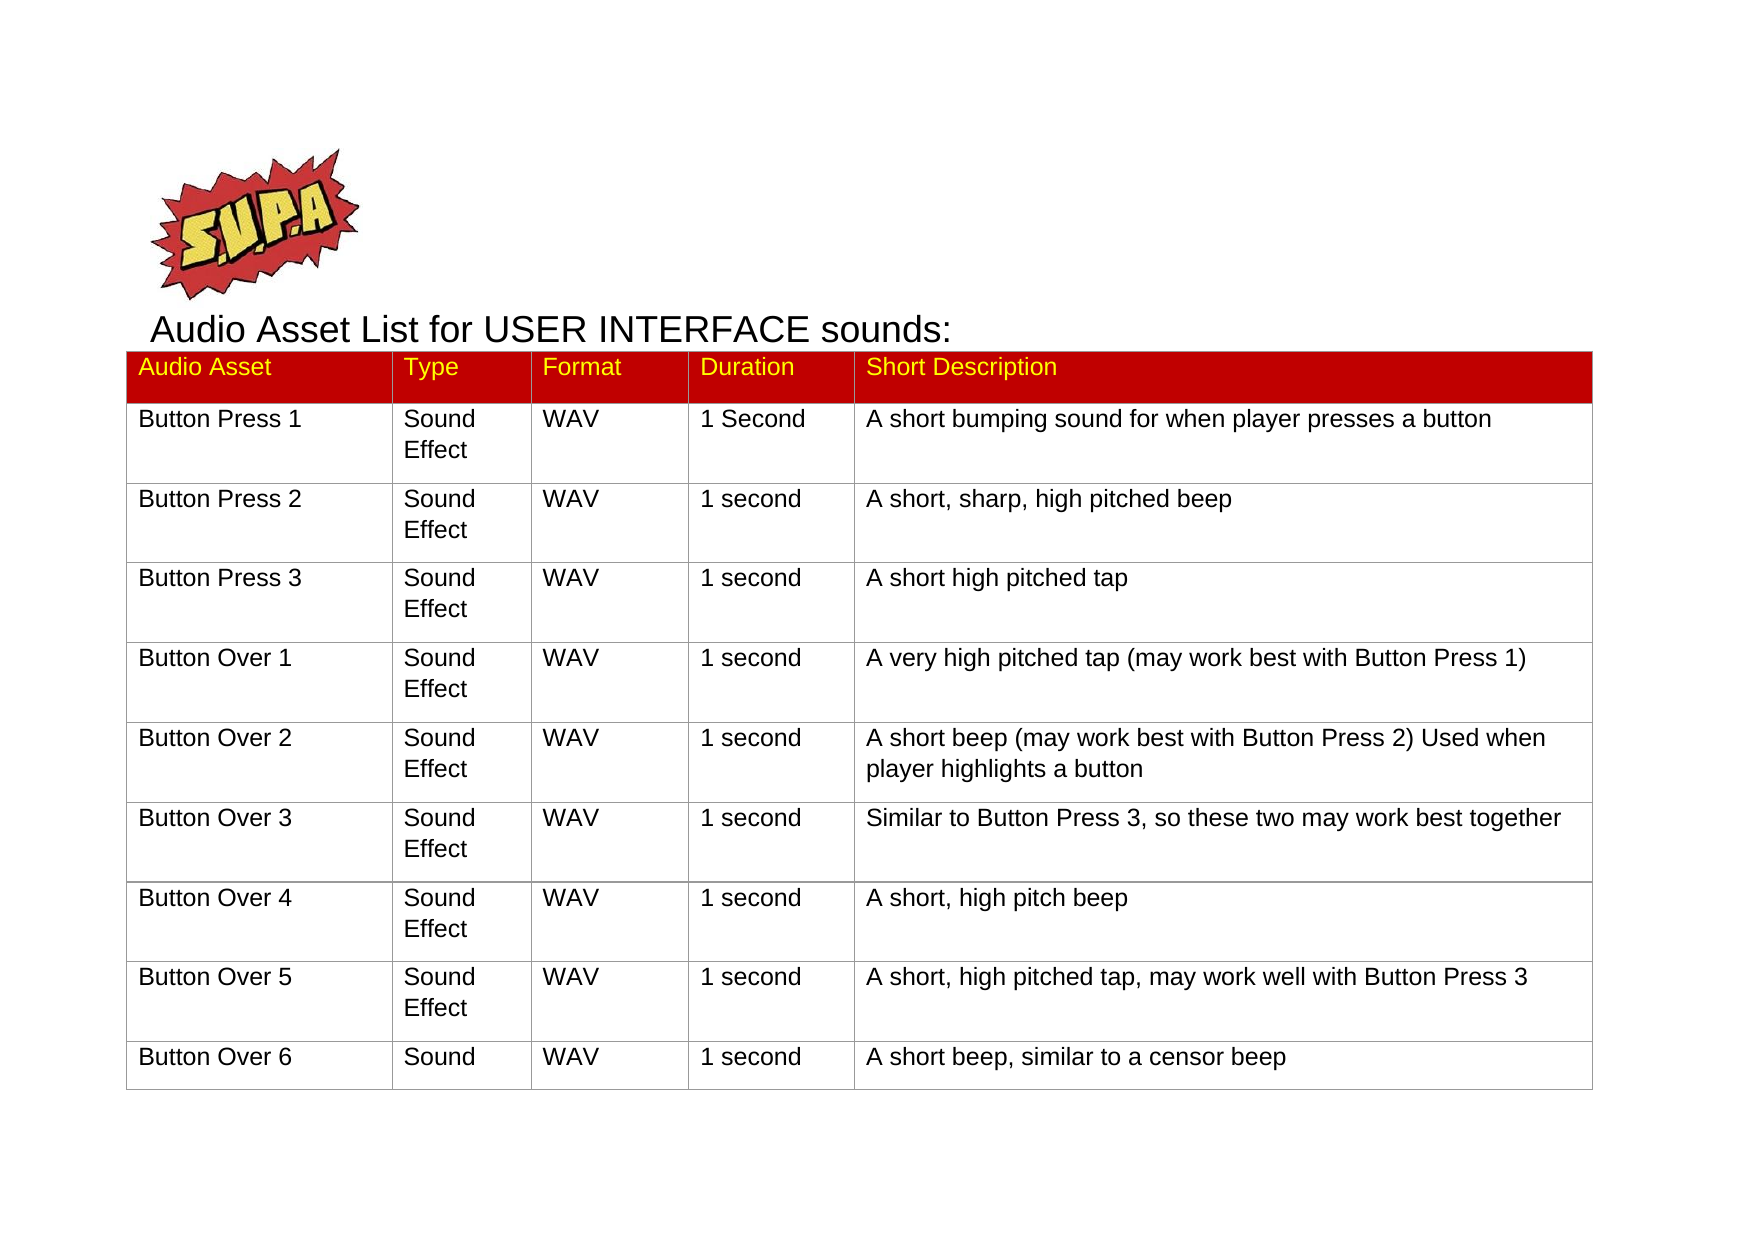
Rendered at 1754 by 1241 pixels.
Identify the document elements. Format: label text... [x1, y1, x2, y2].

table_cell 1 second [689, 643, 854, 722]
table_cell WAV [532, 404, 688, 482]
picture [150, 148, 363, 308]
table_header Audio Asset [127, 352, 392, 403]
table_cell Sound Effect [393, 962, 531, 1041]
table_cell Button Over 5 [127, 962, 392, 1041]
table_cell 1 second [689, 803, 854, 881]
table_cell Button Over 4 [127, 883, 392, 961]
table_cell Button Over 2 [127, 723, 392, 802]
table_cell A short, high pitched tap, may work well with Button Press 3 [855, 962, 1592, 1041]
table_cell Sound Effect [393, 1042, 531, 1089]
table_header Duration [689, 352, 854, 403]
table_cell 1 second [689, 484, 854, 562]
table_cell WAV [532, 1042, 688, 1089]
table_cell WAV [532, 962, 688, 1041]
table_header Format [532, 352, 688, 403]
table_cell Button Press 3 [127, 563, 392, 642]
table_cell Button Press 1 [127, 404, 392, 482]
table_cell Button Over 1 [127, 643, 392, 722]
table_header Short Description [855, 352, 1592, 403]
table_cell Similar to Button Press 3, so these two may work best together [855, 803, 1592, 881]
table_cell Sound Effect [393, 404, 531, 482]
table_cell WAV [532, 484, 688, 562]
table_cell WAV [532, 883, 688, 961]
table_cell Sound Effect [393, 723, 531, 802]
text Audio Asset List for USER INTERFACE sounds: [150, 307, 1604, 351]
table_cell WAV [532, 803, 688, 881]
table_cell Button Over 3 [127, 803, 392, 881]
table_cell WAV [532, 723, 688, 802]
table_cell 1 second [689, 563, 854, 642]
table_cell A short beep, similar to a censor beep [855, 1042, 1592, 1089]
table_cell WAV [532, 563, 688, 642]
table_cell 1 second [689, 723, 854, 802]
table_cell A short beep (may work best with Button Press 2) Used when player highlights a button [855, 723, 1592, 802]
table_cell Sound Effect [393, 643, 531, 722]
table_cell Button Press 2 [127, 484, 392, 562]
table_header Type [393, 352, 531, 403]
table_cell 1 second [689, 883, 854, 961]
table_cell Sound Effect [393, 803, 531, 881]
table_cell Sound Effect [393, 883, 531, 961]
table_cell A short high pitched tap [855, 563, 1592, 642]
table_cell A very high pitched tap (may work best with Button Press 1) [855, 643, 1592, 722]
table_cell Sound Effect [393, 563, 531, 642]
table_cell A short bumping sound for when player presses a button [855, 404, 1592, 482]
table_cell 1 second [689, 962, 854, 1041]
table_cell WAV [532, 643, 688, 722]
table_cell 1 Second [689, 404, 854, 482]
table_cell A short, sharp, high pitched beep [855, 484, 1592, 562]
table_cell A short, high pitch beep [855, 883, 1592, 961]
table_cell 1 second [689, 1042, 854, 1089]
table_cell Button Over 6 [127, 1042, 392, 1089]
table_cell Sound Effect [393, 484, 531, 562]
